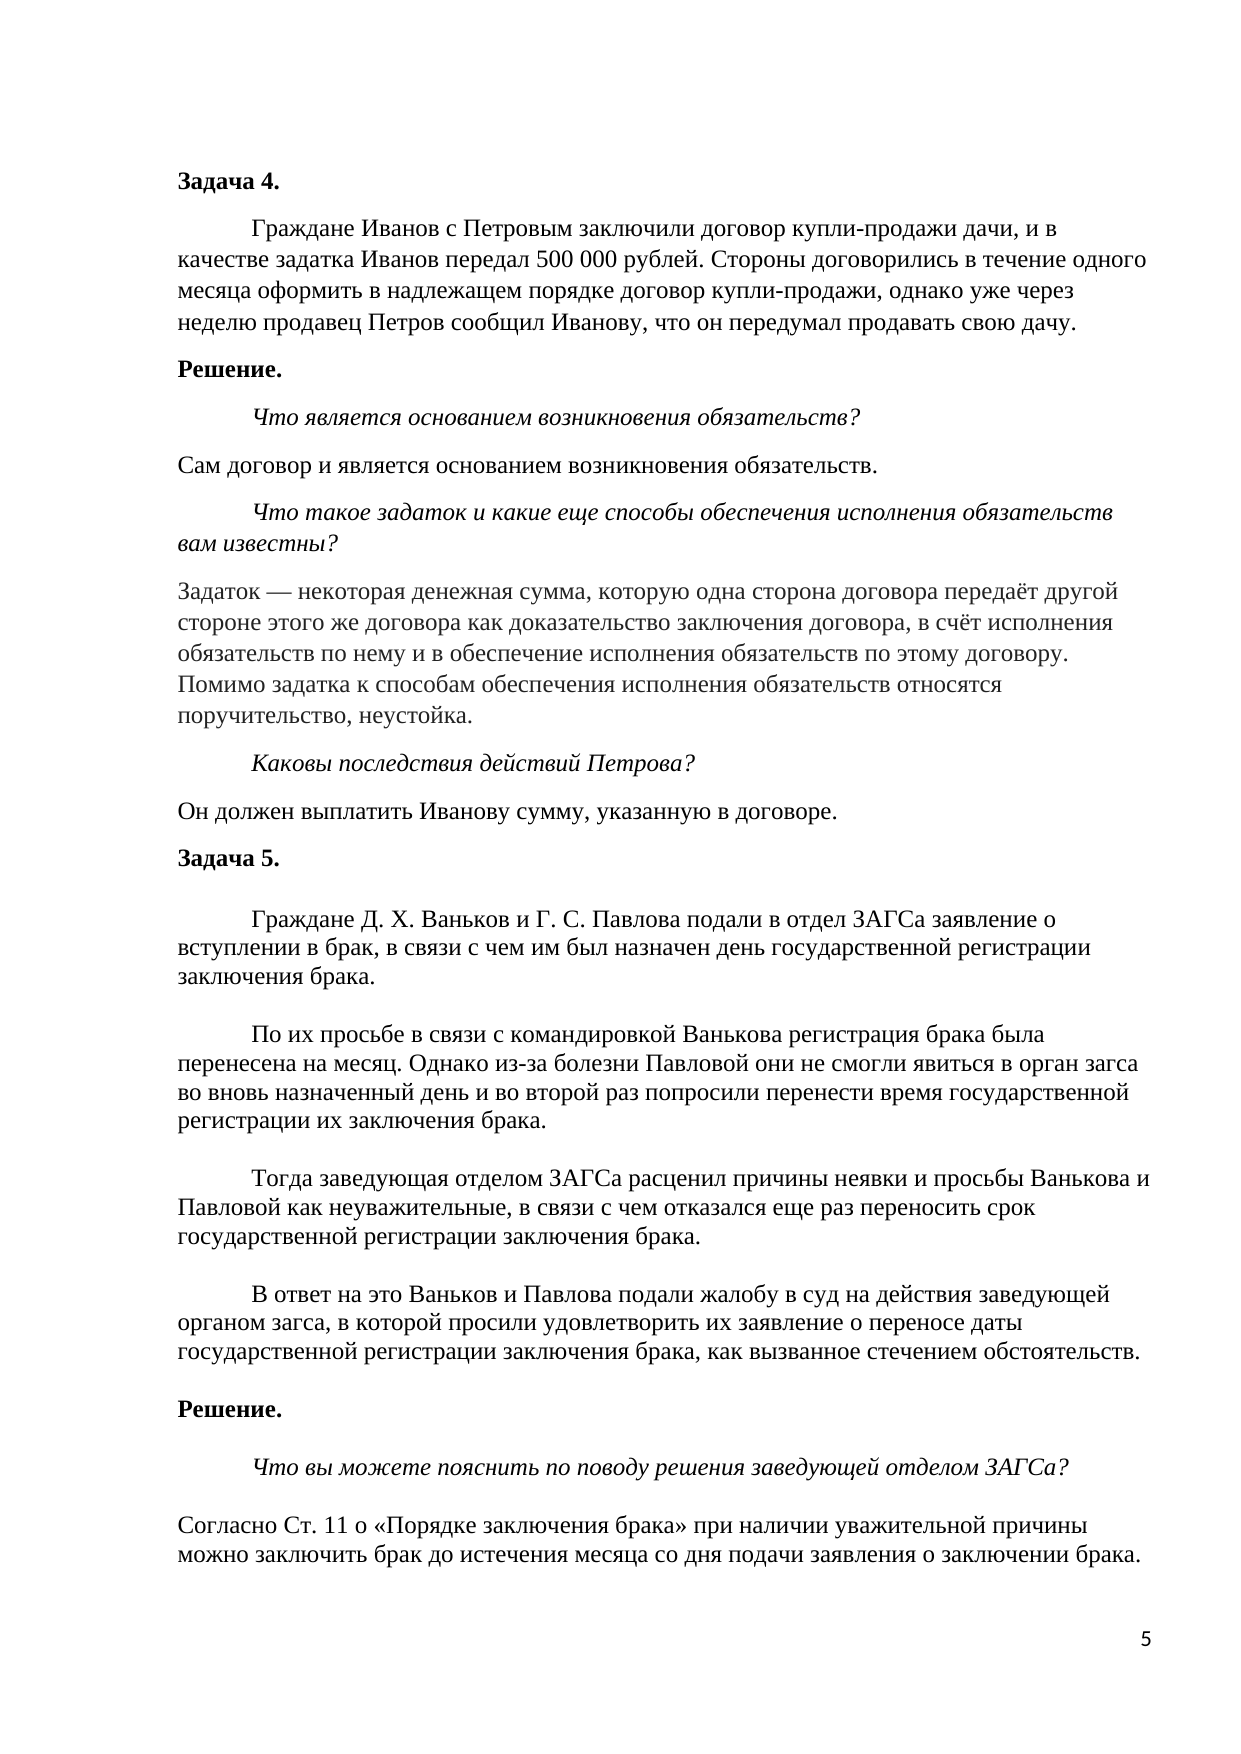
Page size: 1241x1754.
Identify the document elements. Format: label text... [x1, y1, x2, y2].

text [177, 1510, 1152, 1567]
text Каковы последствия действий Петрова? [177, 748, 1152, 777]
text Тогда заведующая отделом ЗАГСа расценил причины неявки и просьбы Ванькова и Павловой как неуважительные, в связи с чем отказался еще раз переносить срок государственной регистрации заключения брака. [177, 1163, 1152, 1249]
text Граждане Иванов с Петровым заключили договор купли-продажи дачи, и в качестве задатка Иванов передал 500 000 рублей. Стороны договорились в течение одного месяца оформить в надлежащем порядке договор купли-продажи, однако уже через неделю продавец Петров сообщил Иванову, что он передумал продавать свою дачу. [177, 213, 1152, 335]
text Что вы можете пояснить по поводу решения заведующей отделом ЗАГСа? [177, 1452, 1152, 1481]
text Что является основанием возникновения обязательств? [177, 402, 1152, 431]
text Сам договор и является основанием возникновения обязательств. [177, 450, 1152, 478]
text Решение. [177, 1394, 1152, 1423]
text По их просьбе в связи с командировкой Ванькова регистрация брака была перенесена на месяц. Однако из-за болезни Павловой они не смогли явиться в орган загса во вновь назначенный день и во второй раз попросили перенести время государственной регистрации их заключения брака. [177, 1019, 1152, 1134]
text Задача 5. [177, 843, 1152, 872]
text Что такое задаток и какие еще способы обеспечения исполнения обязательств вам известны? [177, 497, 1152, 557]
text Задача 4. [177, 166, 1152, 194]
text Граждане Д. X. Ваньков и Г. С. Павлова подали в отдел ЗАГСа заявление о вступлении в брак, в связи с чем им был назначен день государственной регистрации заключения брака. [177, 904, 1152, 990]
text Решение. [177, 354, 1152, 383]
text Задаток — некоторая денежная сумма, которую одна сторона договора передаёт другой стороне этого же договора как доказательство заключения договора, в счёт исполнения обязательств по нему и в обеспечение исполнения обязательств по этому договору. Помимо задатка к способам обеспечения исполнения обязательств относятся поручительство, неустойка. [177, 576, 1152, 729]
text В ответ на это Ваньков и Павлова подали жалобу в суд на действия заведующей органом загса, в которой просили удовлетворить их заявление о переносе даты государственной регистрации заключения брака, как вызванное стечением обстоятельств. [177, 1279, 1152, 1365]
text Он должен выплатить Иванову сумму, указанную в договоре. [177, 796, 1152, 824]
